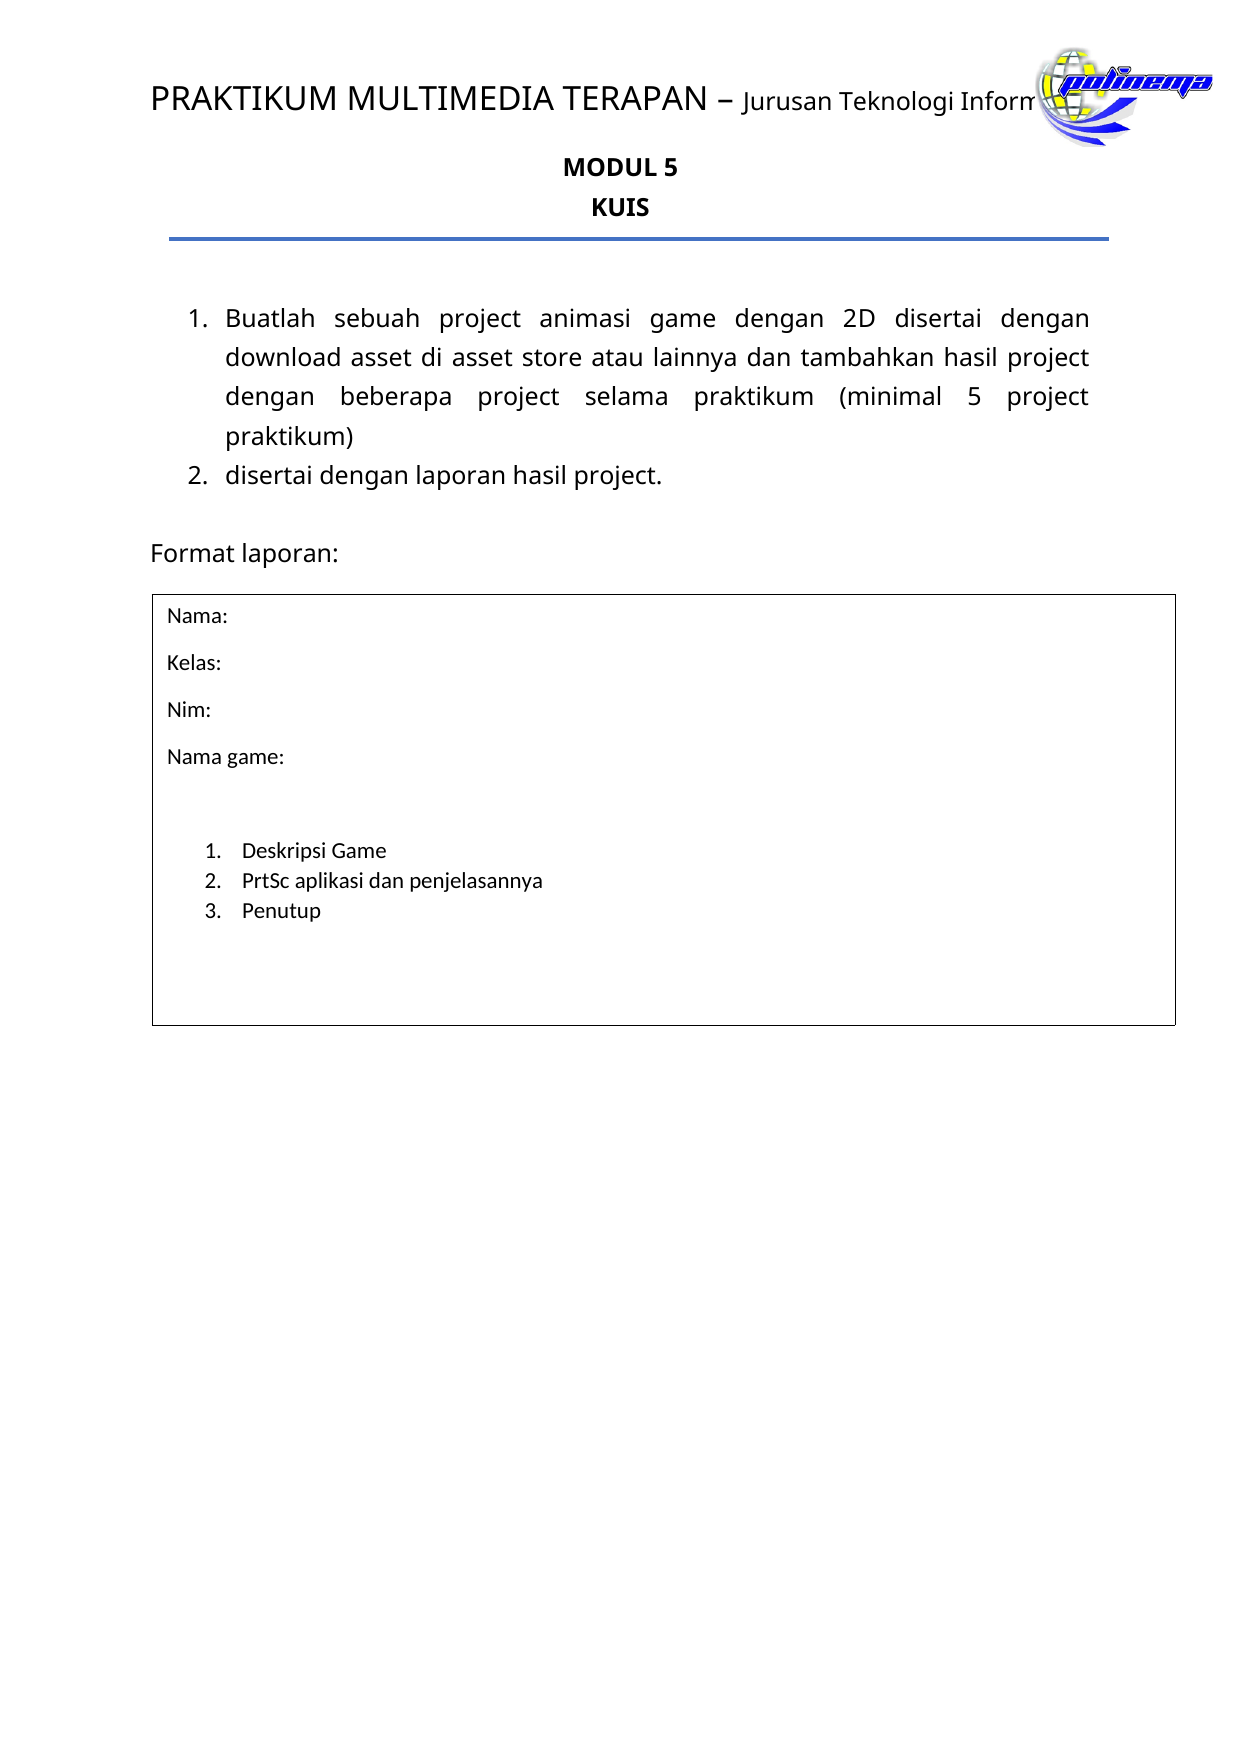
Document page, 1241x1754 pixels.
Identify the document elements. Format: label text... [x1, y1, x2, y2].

list Buatlah sebuah project animasi game dengan 2D disertai dengan download asset di asset store atau lainnya dan tambahkan hasil project dengan beberapa project selama praktikum (minimal 5 project praktikum) [187, 301, 1090, 452]
text KUIS [150, 189, 1090, 223]
picture [1034, 46, 1212, 147]
text MODUL 5 [150, 150, 1090, 184]
list disertai dengan laporan hasil project. [187, 457, 1090, 491]
text Format laporan: [150, 536, 1090, 570]
